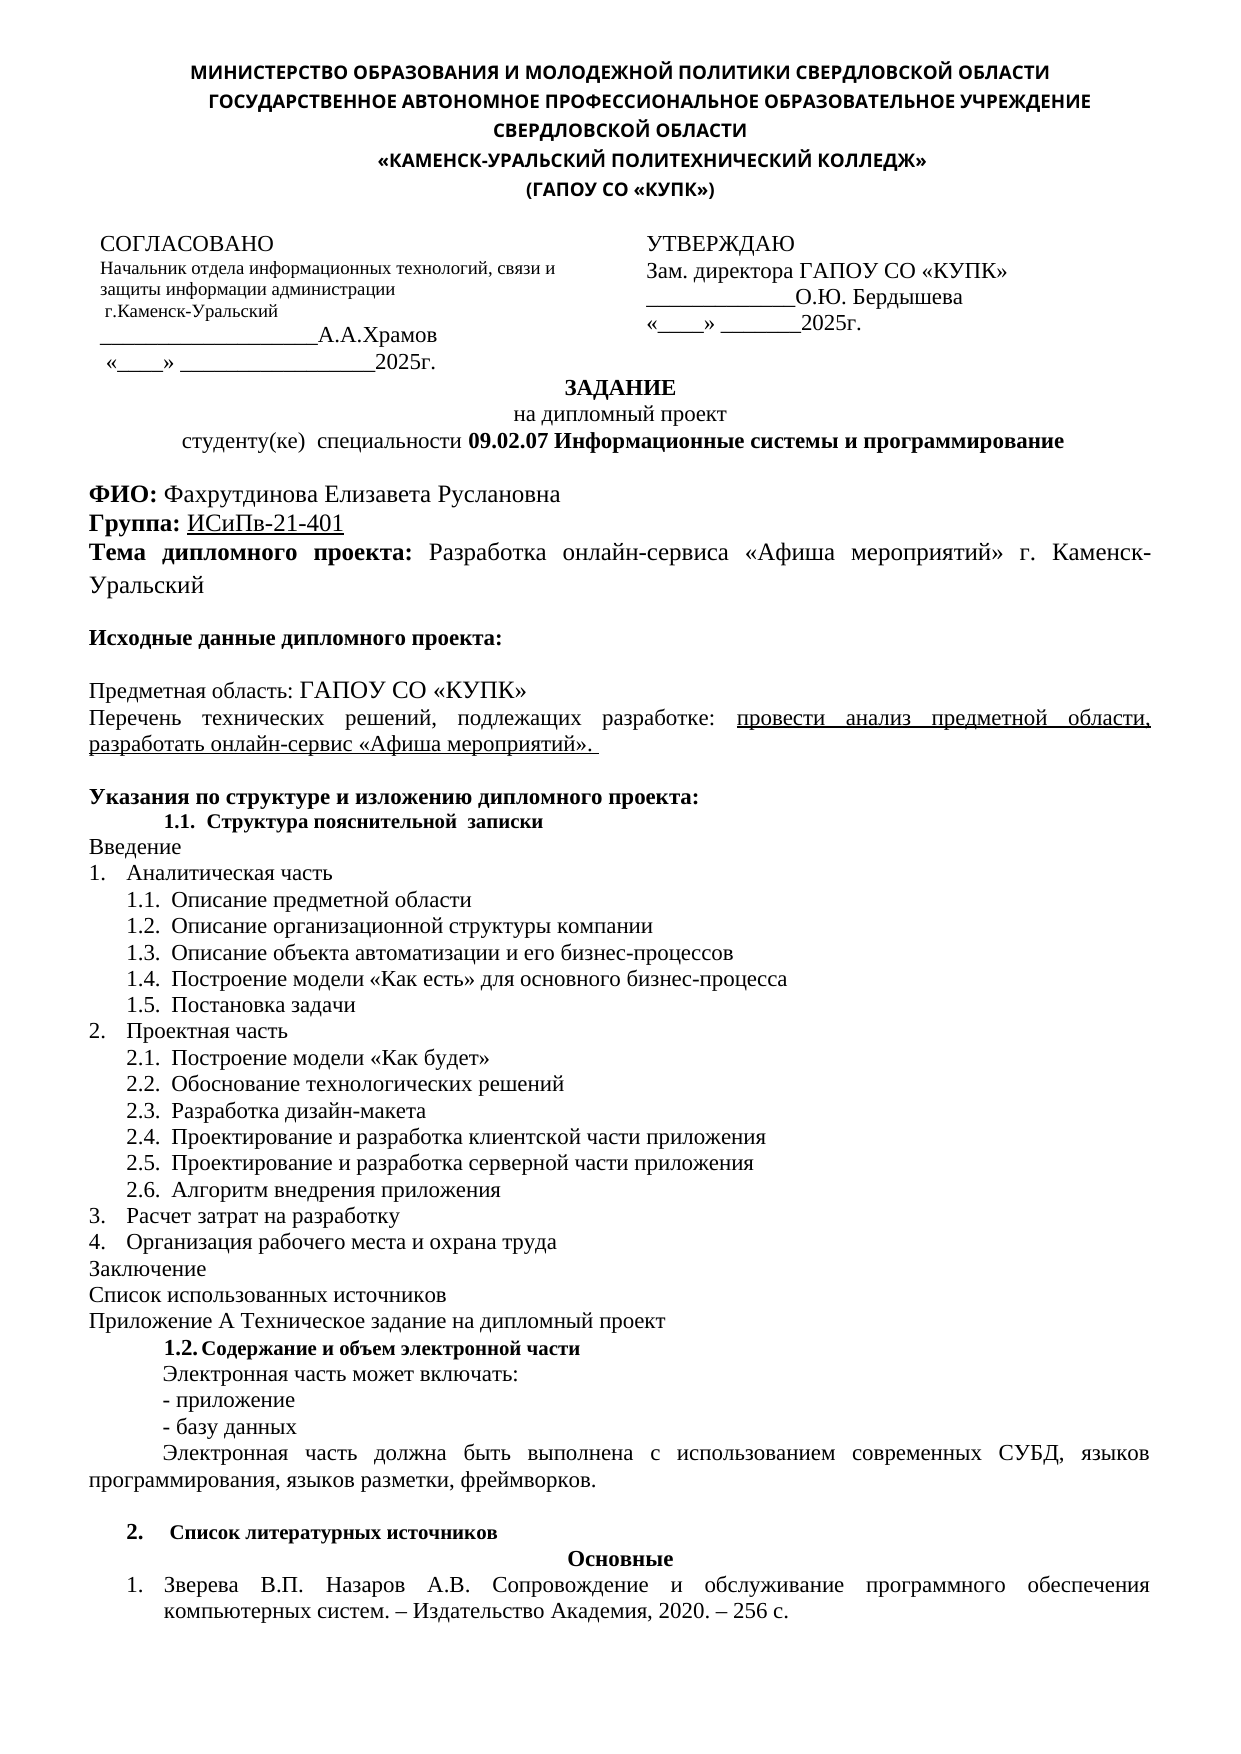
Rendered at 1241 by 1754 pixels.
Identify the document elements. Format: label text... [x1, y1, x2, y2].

text Предметная область: ГАПОУ СО «КУПК» [89, 675, 1152, 704]
text ФИО: Фахрутдинова Елизавета Руслановна [89, 479, 1152, 508]
list Зверева В.П. Назаров А.В. Сопровождение и обслуживание программного обеспечения компьютерных систем. – Издательство Академия, 2020. – 256 с. [126, 1571, 1152, 1624]
list Алгоритм внедрения приложения [126, 1176, 1152, 1202]
text Исходные данные дипломного проекта: [89, 624, 1152, 650]
text - приложение [89, 1387, 1152, 1413]
table_header УТВЕРЖДАЮ Зам. директора ГАПОУ СО «КУПК» _____________О.Ю. Бердышева «____» _______2025г. [617, 230, 1145, 374]
list Разработка дизайн-макета [126, 1097, 1152, 1123]
text Список использованных источников [89, 1281, 1152, 1307]
list Описание объекта автоматизации и его бизнес-процессов [126, 938, 1152, 965]
text на дипломный проект [89, 400, 1152, 427]
text Указания по структуре и изложению дипломного проекта: [89, 783, 1152, 809]
list Описание организационной структуры компании [126, 912, 1152, 938]
table_header СОГЛАСОВАНО Начальник отдела информационных технологий, связи и защиты информации администрации г.Каменск-Уральский ___________________А.А.Храмов «____» _________________2025г. [89, 230, 617, 374]
list Расчет затрат на разработку [89, 1202, 1152, 1228]
text ГОСУДАРСТВЕННОЕ АВТОНОМНОЕ ПРОФЕССИОНАЛЬНОЕ ОБРАЗОВАТЕЛЬНОЕ УЧРЕЖДЕНИЕ СВЕРДЛОВСКОЙ ОБЛАСТИ [89, 88, 1152, 143]
list Постановка задачи [126, 991, 1152, 1018]
list Проектирование и разработка серверной части приложения [126, 1149, 1152, 1176]
list Содержание и объем электронной части [164, 1334, 1152, 1360]
text Перечень технических решений, подлежащих разработке: провести анализ предметной области, разработать онлайн-сервис «Афиша мероприятий». [89, 704, 1152, 756]
text Приложение А Техническое задание на дипломный проект [89, 1307, 1152, 1334]
text Электронная часть должна быть выполнена с использованием современных СУБД, языков программирования, языков разметки, фреймворков. [89, 1439, 1152, 1492]
text «КАМЕНСК-УРАЛЬСКИЙ ПОЛИТЕХНИЧЕСКИЙ КОЛЛЕДЖ» (ГАПОУ СО «КУПК») [89, 147, 1152, 202]
text Заключение [89, 1255, 1152, 1281]
list Проектная часть [89, 1018, 1152, 1044]
text МИНИСТЕРСТВО ОБРАЗОВАНИЯ И МОЛОДЕЖНОЙ ПОЛИТИКИ СВЕРДЛОВСКОЙ ОБЛАСТИ [89, 59, 1152, 85]
list Описание предметной области [126, 886, 1152, 912]
list Аналитическая часть [89, 859, 1152, 886]
list Список литературных источников [126, 1518, 1152, 1545]
list Построение модели «Как есть» для основного бизнес-процесса [126, 965, 1152, 991]
list Построение модели «Как будет» [126, 1044, 1152, 1070]
text Электронная часть может включать: [89, 1360, 1152, 1387]
text - базу данных [89, 1413, 1152, 1439]
text студенту(ке) специальности 09.02.07 Информационные системы и программирование [89, 427, 1152, 453]
text ЗАДАНИЕ [89, 374, 1152, 400]
text Введение [89, 833, 1152, 859]
list Структура пояснительной записки [164, 809, 1152, 833]
text Тема дипломного проекта: Разработка онлайн-сервиса «Афиша мероприятий» г. Каменск-Уральский [89, 537, 1152, 599]
text Основные [89, 1545, 1152, 1571]
text Группа: ИСиПв-21-401 [89, 508, 1152, 537]
list Проектирование и разработка клиентской части приложения [126, 1123, 1152, 1149]
list Организация рабочего места и охрана труда [89, 1228, 1152, 1255]
list Обоснование технологических решений [126, 1070, 1152, 1097]
